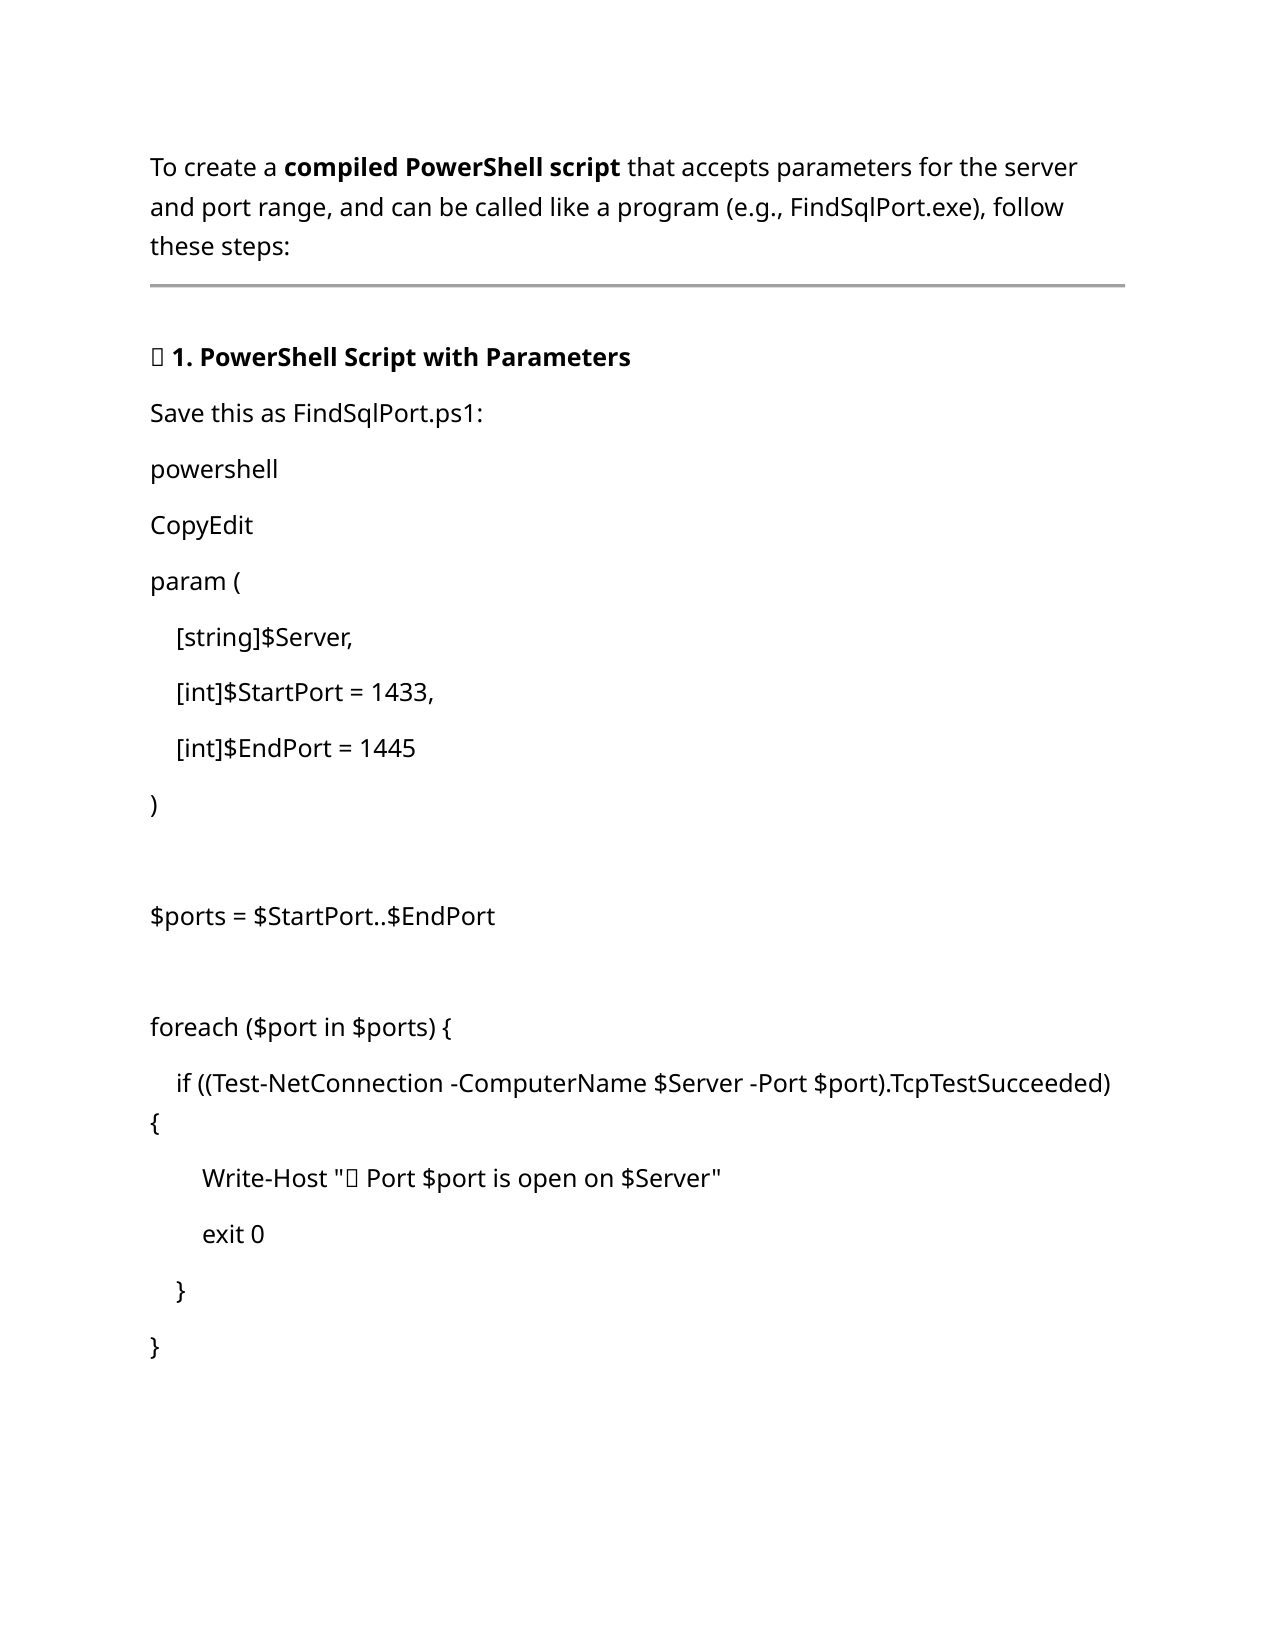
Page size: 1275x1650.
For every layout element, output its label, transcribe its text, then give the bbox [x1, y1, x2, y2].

text foreach ($port in $ports) { [150, 1010, 1125, 1044]
text Save this as FindSqlPort.ps1: [150, 396, 1125, 430]
text param ( [150, 563, 1125, 597]
text [int]$StartPort = 1433, [150, 675, 1125, 709]
text powershell [150, 452, 1125, 486]
text Write-Host "✅ Port $port is open on $Server" [150, 1161, 1125, 1195]
text To create a compiled PowerShell script that accepts parameters for the server and port range, and can be called like a program (e.g., FindSqlPort.exe), follow these steps: [150, 150, 1125, 262]
text CopyEdit [150, 507, 1125, 542]
text ) [150, 787, 1125, 821]
text [string]$Server, [150, 619, 1125, 653]
text ✅ 1. PowerShell Script with Parameters [150, 340, 1125, 374]
text [int]$EndPort = 1445 [150, 731, 1125, 765]
text exit 0 [150, 1217, 1125, 1251]
text if ((Test-NetConnection -ComputerName $Server -Port $port).TcpTestSucceeded) { [150, 1066, 1125, 1139]
text $ports = $StartPort..$EndPort [150, 898, 1125, 932]
text } [150, 1272, 1125, 1307]
text } [150, 1328, 1125, 1362]
